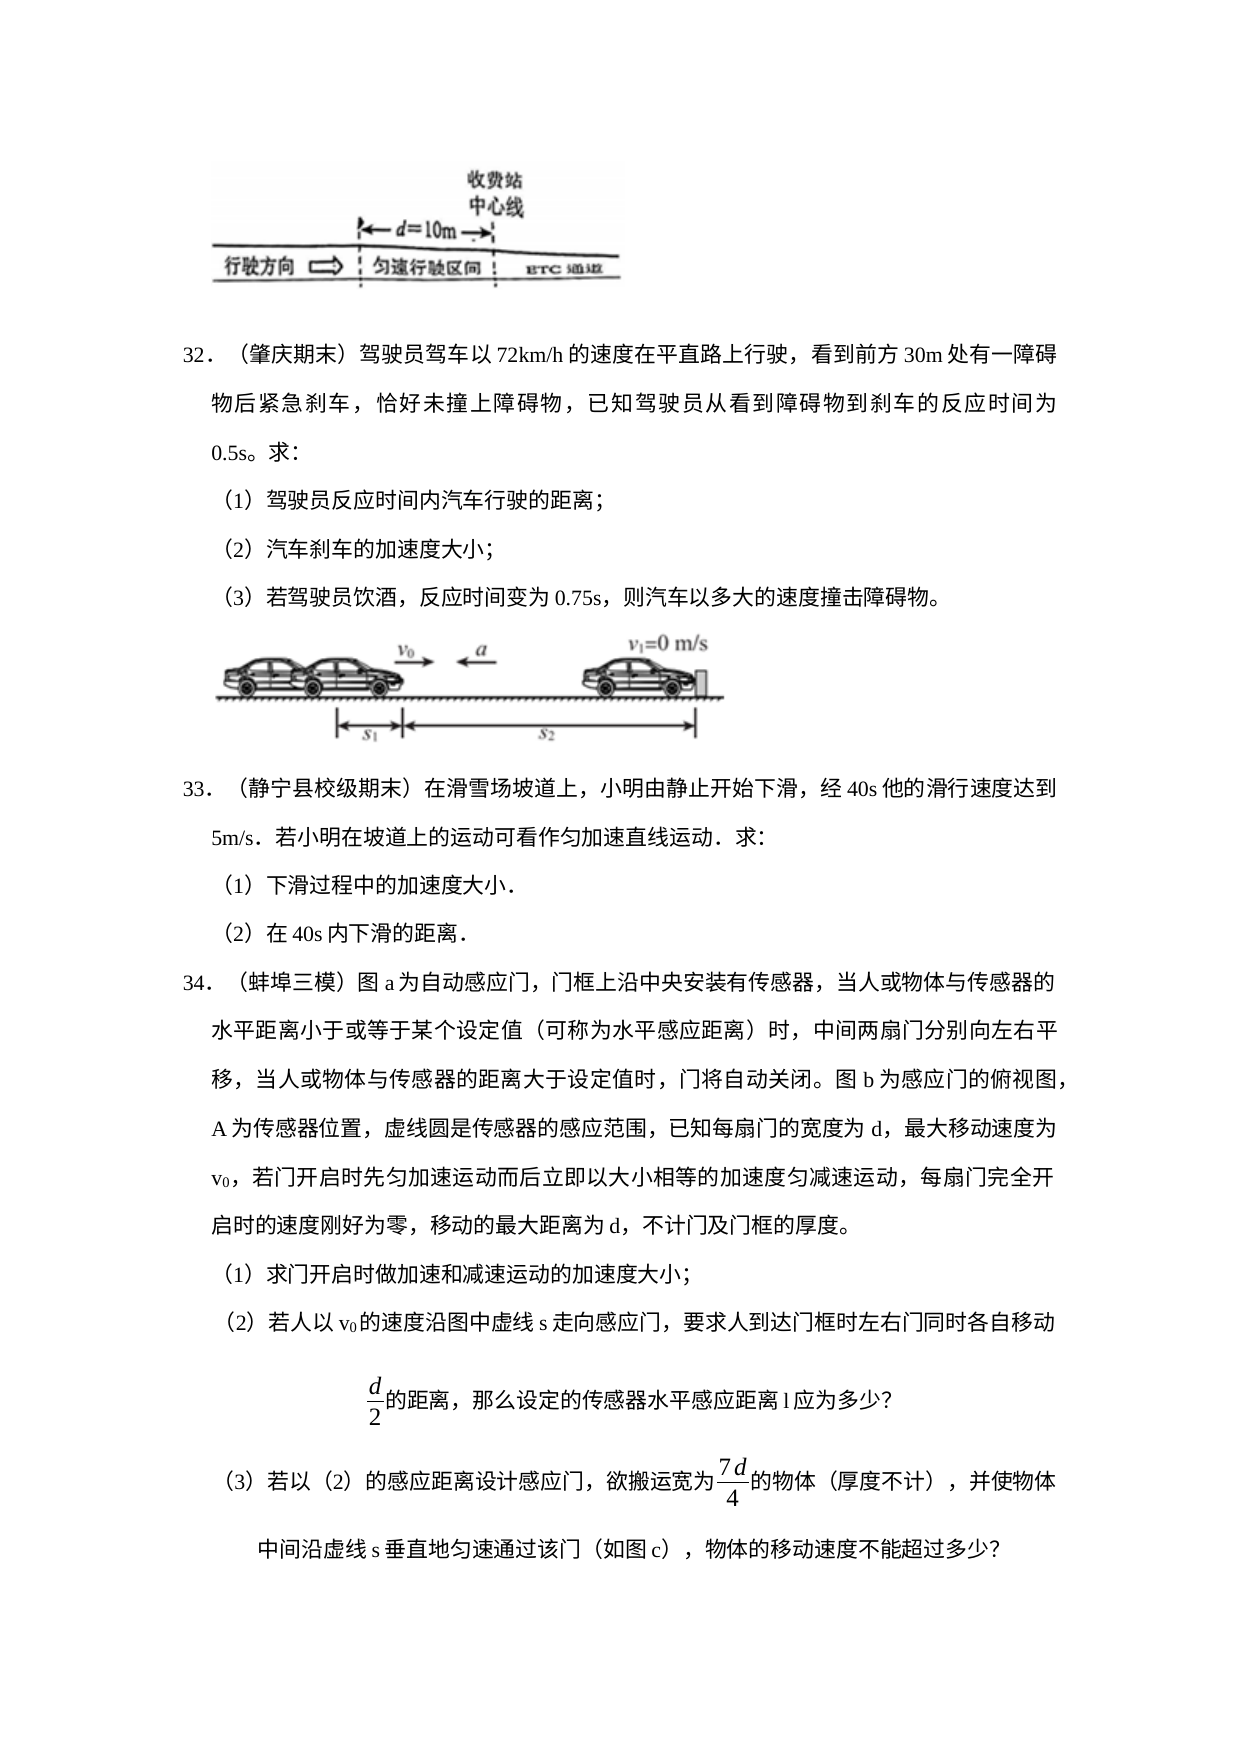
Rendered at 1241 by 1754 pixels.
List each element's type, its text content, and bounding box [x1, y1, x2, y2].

text （2）在40s内下滑的距离． [211, 916, 1058, 948]
text 33．（静宁县校级期末）在滑雪场坡道上，小明由静止开始下滑，经40s他的滑行速度达到5m/s．若小明在坡道上的运动可看作匀加速直线运动．求： [183, 771, 1058, 852]
text （2）若人以v0的速度沿图中虚线s走向感应门，要求人到达门框时左右门同时各自移动的距离，那么设定的传感器水平感应距离l应为多少？ [211, 1305, 1058, 1435]
text （3）若以（2）的感应距离设计感应门，欲搬运宽为的物体（厚度不计），并使物体中间沿虚线s垂直地匀速通过该门（如图c），物体的移动速度不能超过多少？ [211, 1451, 1058, 1564]
text （3）若驾驶员饮酒，反应时间变为0.75s，则汽车以多大的速度撞击障碍物。 [211, 579, 1058, 612]
text （1）求门开启时做加速和减速运动的加速度大小； [211, 1256, 1058, 1289]
text 34．（蚌埠三模）图a为自动感应门，门框上沿中央安装有传感器，当人或物体与传感器的水平距离小于或等于某个设定值（可称为水平感应距离）时，中间两扇门分别向左右平移，当人或物体与传感器的距离大于设定值时，门将自动关闭。图b为感应门的俯视图，A为传感器位置，虚线圆是传感器的感应范围，已知每扇门的宽度为d，最大移动速度为v0，若门开启时先匀加速运动而后立即以大小相等的加速度匀减速运动，每扇门完全开启时的速度刚好为零，移动的最大距离为d，不计门及门框的厚度。 [183, 964, 1058, 1241]
text （2）汽车刹车的加速度大小； [211, 531, 1058, 564]
text 32．（肇庆期末）驾驶员驾车以72km/h的速度在平直路上行驶，看到前方30m处有一障碍物后紧急刹车，恰好未撞上障碍物，已知驾驶员从看到障碍物到刹车的反应时间为0.5s。求： [183, 337, 1058, 467]
text （1）驾驶员反应时间内汽车行驶的距离； [211, 483, 1058, 515]
picture [211, 627, 729, 747]
text （1）下滑过程中的加速度大小． [211, 868, 1058, 900]
picture [211, 161, 626, 294]
